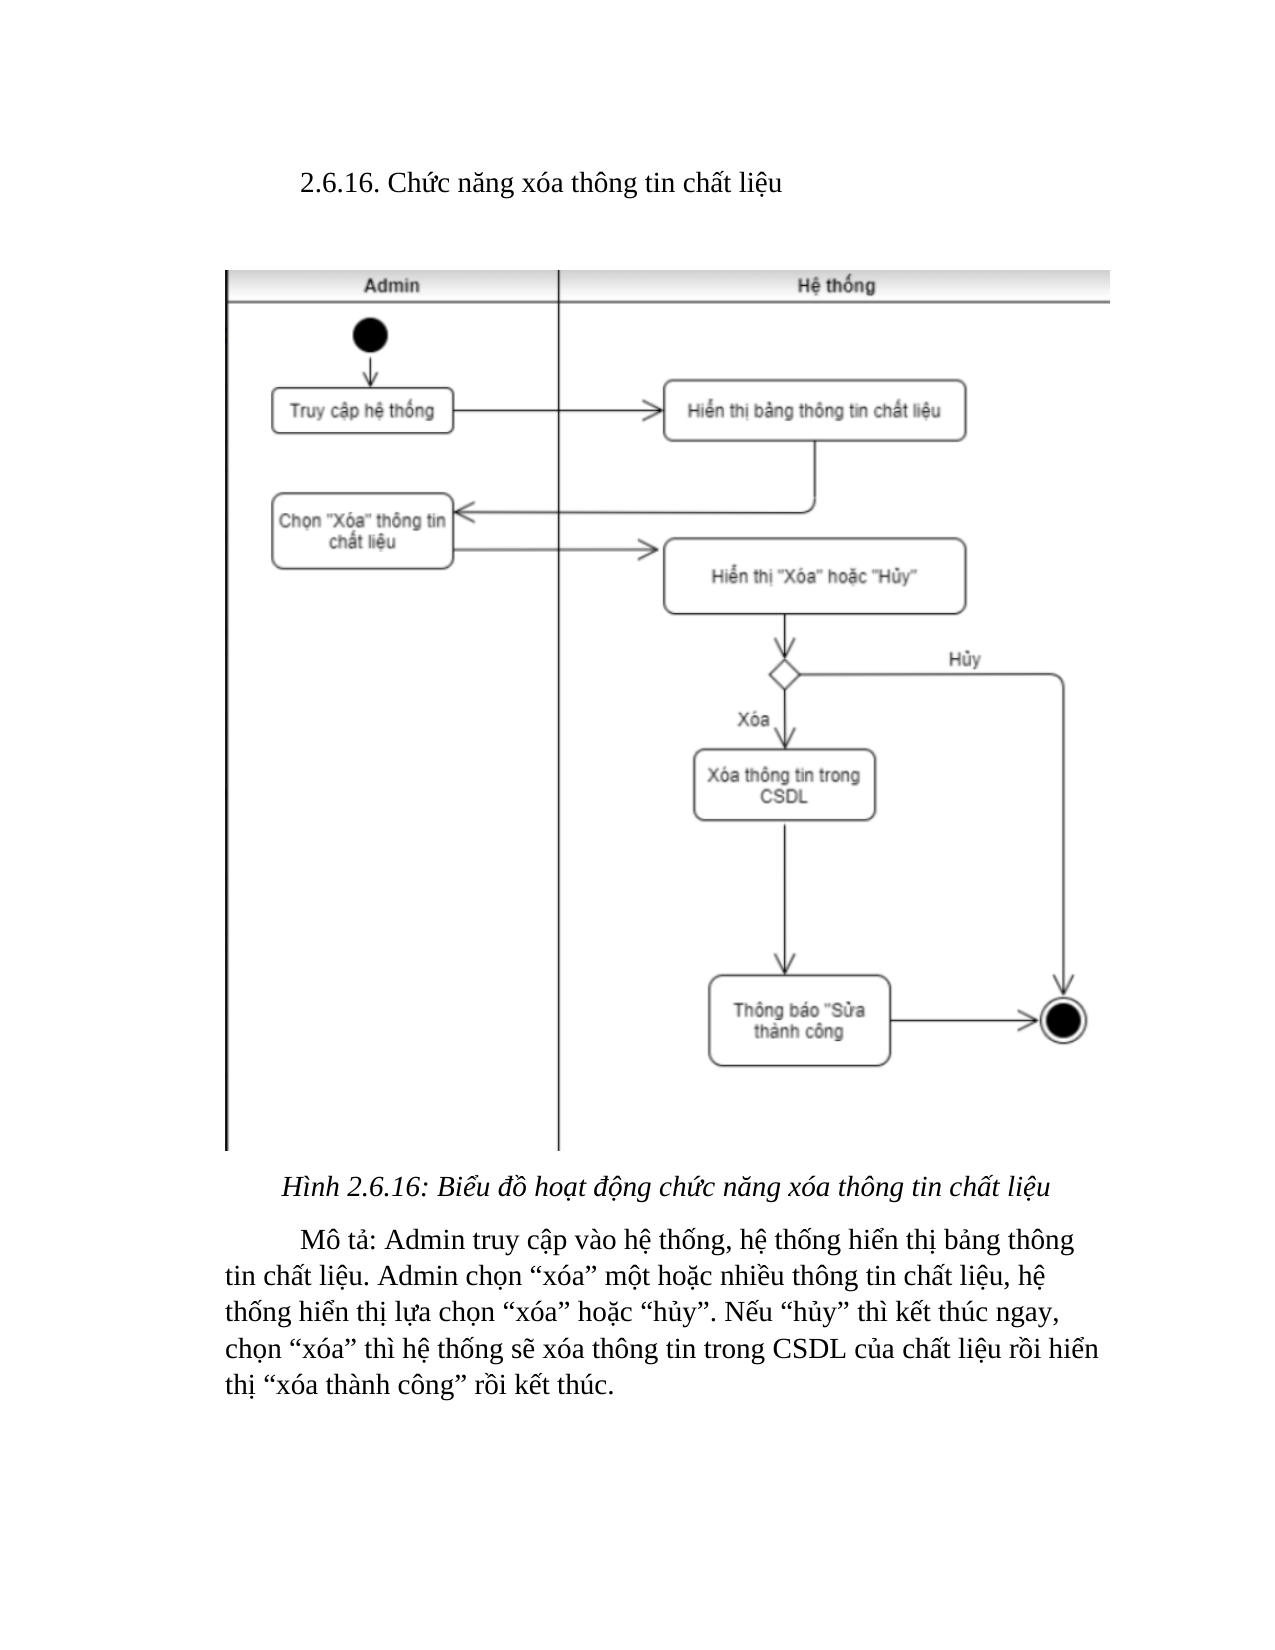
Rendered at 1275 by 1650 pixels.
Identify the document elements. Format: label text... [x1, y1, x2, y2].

text Mô tả: Admin truy cập vào hệ thống, hệ thống hiển thị bảng thông tin chất liệu. Admin chọn “xóa” một hoặc nhiều thông tin chất liệu, hệ thống hiển thị lựa chọn “xóa” hoặc “hủy”. Nếu “hủy” thì kết thúc ngay, chọn “xóa” thì hệ thống sẽ xóa thông tin trong CSDL của chất liệu rồi hiển thị “xóa thành công” rồi kết thúc. [225, 1222, 1110, 1400]
text 2.6.16. Chức năng xóa thông tin chất liệu [225, 165, 1110, 198]
picture [225, 270, 1110, 1151]
text Hình 2.6.16: Biểu đồ hoạt động chức năng xóa thông tin chất liệu [225, 1169, 1110, 1203]
